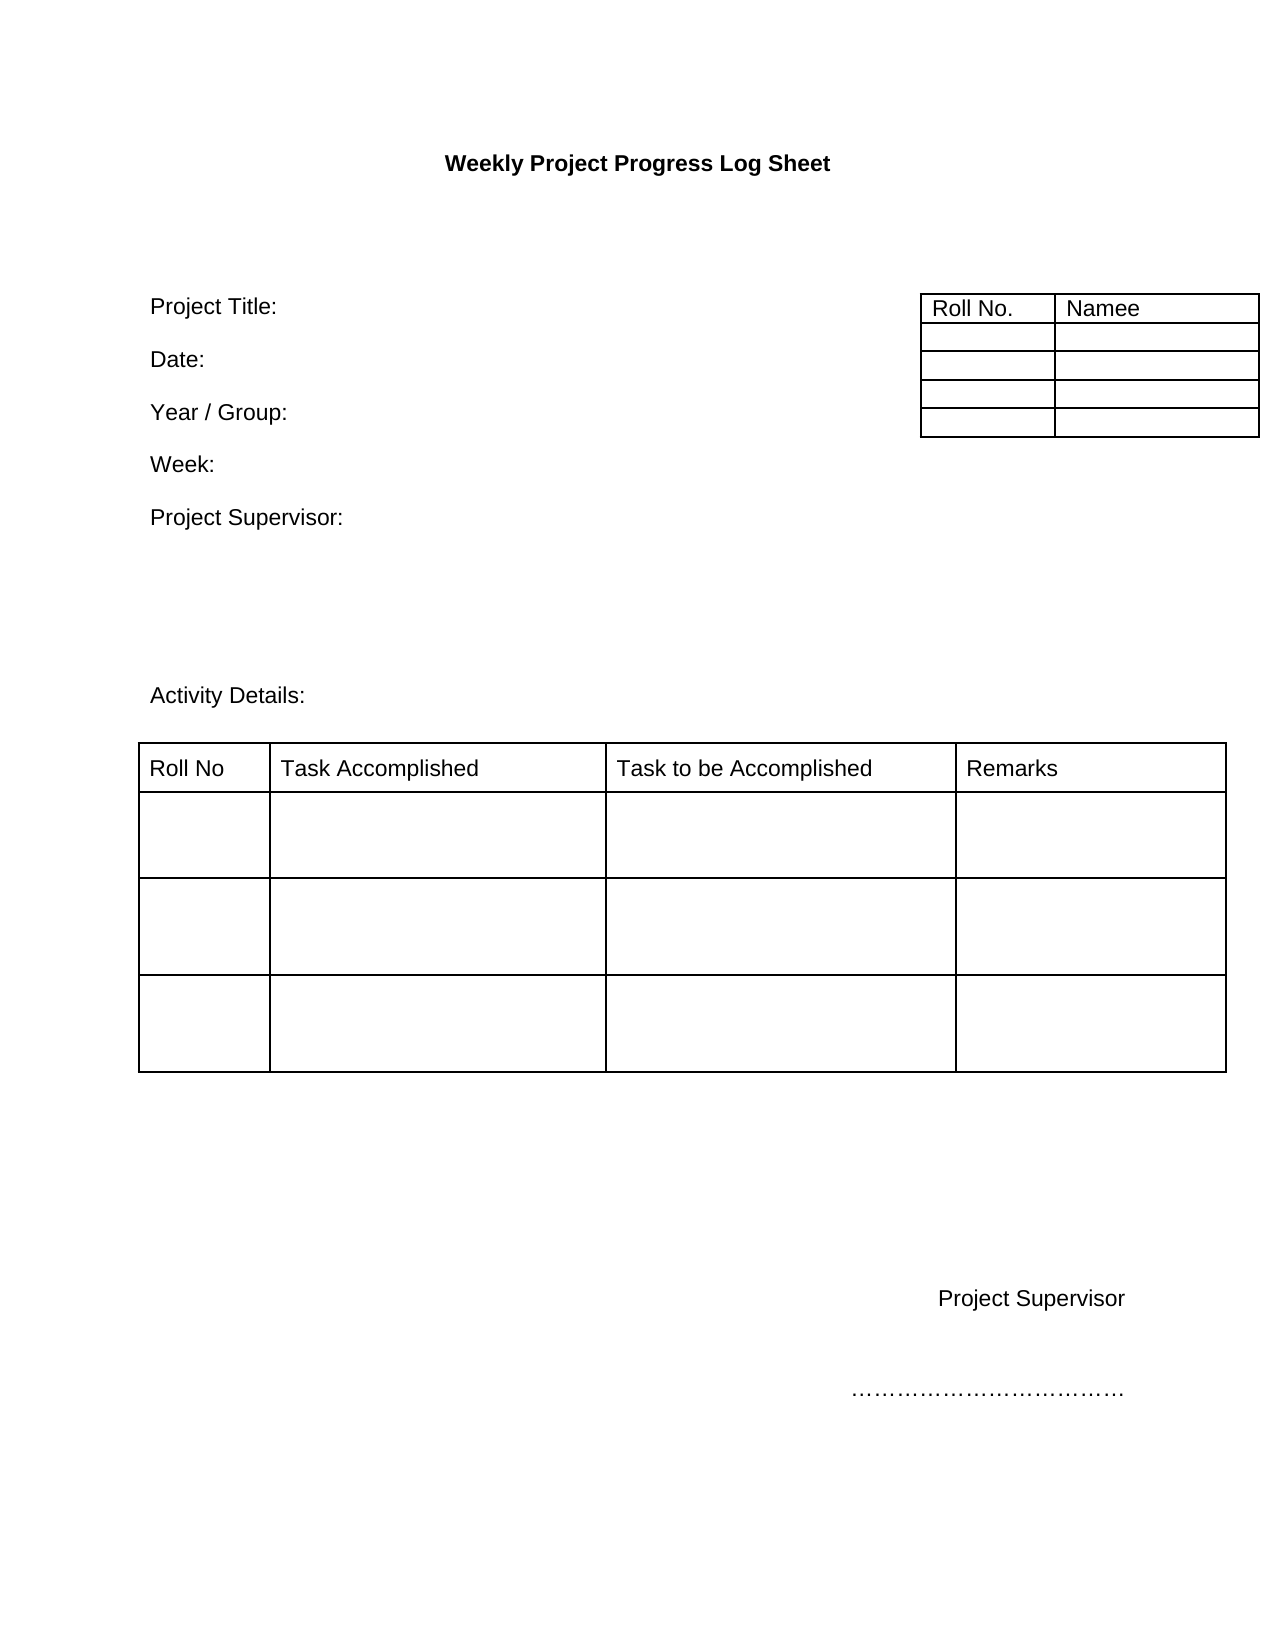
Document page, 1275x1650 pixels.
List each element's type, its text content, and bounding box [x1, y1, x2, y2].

table_cell [607, 976, 955, 1071]
text Activity Details: [150, 682, 1125, 708]
text Week: [150, 451, 1125, 478]
table_header Remarks [957, 744, 1225, 791]
table_cell [271, 793, 605, 877]
text Date: [150, 346, 920, 372]
table_cell [957, 976, 1225, 1071]
text Year / Group: [150, 399, 920, 425]
table_cell [271, 976, 605, 1071]
table_header Namee [1056, 295, 1258, 322]
table_cell [271, 879, 605, 974]
table_header Task Accomplished [271, 744, 605, 791]
table_header Roll No. [922, 295, 1054, 322]
table_header Task to be Accomplished [607, 744, 955, 791]
table_cell [140, 793, 269, 877]
table_cell [1056, 324, 1258, 350]
table_cell [922, 409, 1054, 436]
table_cell [607, 793, 955, 877]
table_cell [957, 879, 1225, 974]
text ……………………………… [150, 1375, 1125, 1401]
table_cell [1056, 381, 1258, 407]
text Weekly Project Progress Log Sheet [150, 150, 1125, 176]
text Project Title: [150, 293, 920, 320]
table_header Roll No [140, 744, 269, 791]
text Project Supervisor [150, 1284, 1125, 1311]
table_cell [140, 976, 269, 1071]
table_cell [607, 879, 955, 974]
table_cell [140, 879, 269, 974]
table_cell [922, 324, 1054, 350]
table_cell [1056, 409, 1258, 436]
table_cell [1056, 352, 1258, 379]
table_cell [922, 352, 1054, 379]
text Project Supervisor: [150, 504, 1125, 531]
table_cell [957, 793, 1225, 877]
table_cell [922, 381, 1054, 407]
